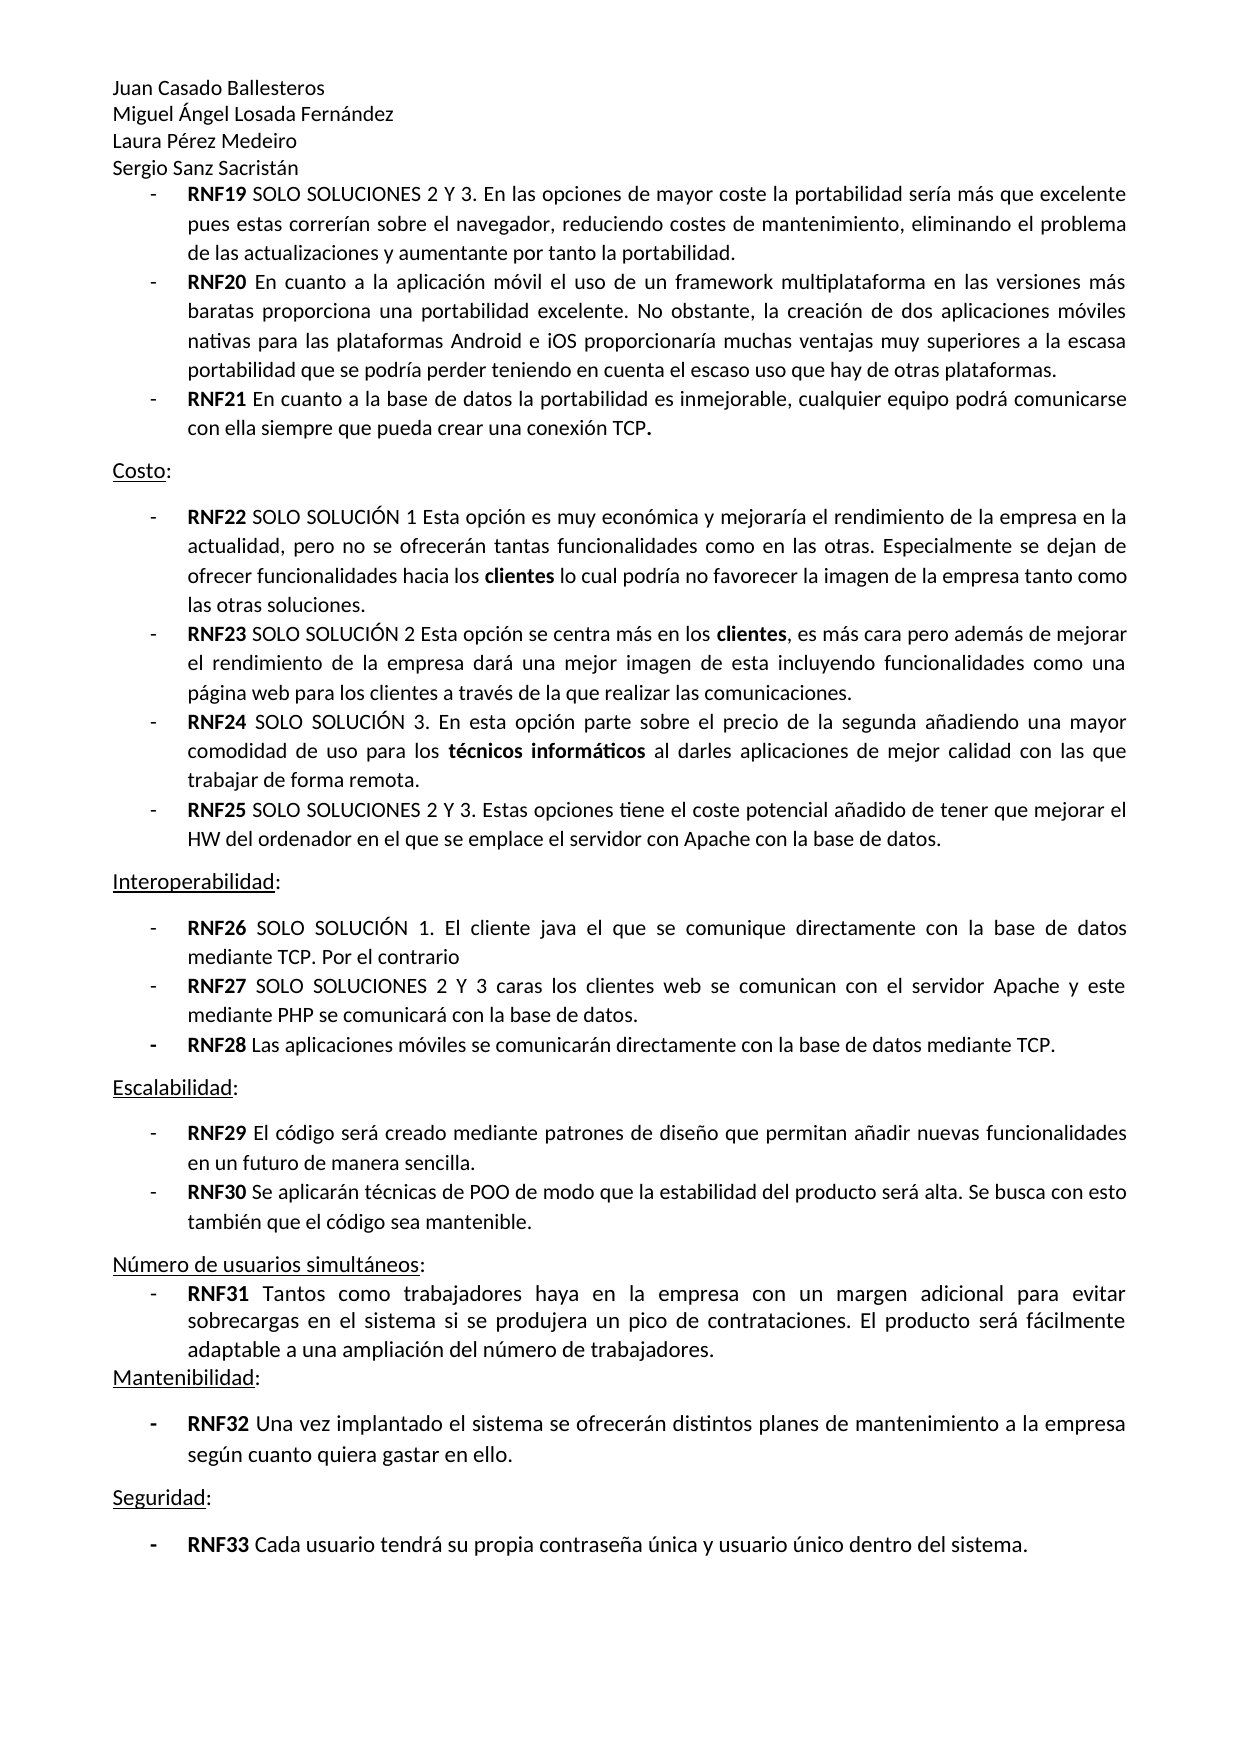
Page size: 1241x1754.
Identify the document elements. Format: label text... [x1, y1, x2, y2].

text Seguridad: [112, 1483, 1128, 1512]
list RNF29 El código será creado mediante patrones de diseño que permitan añadir nuevas funcionalidades en un futuro de manera sencilla. [150, 1119, 1128, 1176]
text Mantenibilidad: [112, 1363, 1128, 1391]
text Costo: [112, 456, 1128, 484]
list RNF28 Las aplicaciones móviles se comunicarán directamente con la base de datos mediante TCP. [150, 1031, 1128, 1058]
text Número de usuarios simultáneos: [112, 1251, 1128, 1279]
list RNF30 Se aplicarán técnicas de POO de modo que la estabilidad del producto será alta. Se busca con esto también que el código sea mantenible. [150, 1178, 1128, 1235]
text Interoperabilidad: [112, 867, 1128, 895]
list RNF27 SOLO SOLUCIONES 2 Y 3 caras los clientes web se comunican con el servidor Apache y este mediante PHP se comunicará con la base de datos. [150, 972, 1128, 1028]
list RNF24 SOLO SOLUCIÓN 3. En esta opción parte sobre el precio de la segunda añadiendo una mayor comodidad de uso para los técnicos informáticos al darles aplicaciones de mejor calidad con las que trabajar de forma remota. [150, 708, 1128, 793]
list RNF22 SOLO SOLUCIÓN 1 Esta opción es muy económica y mejoraría el rendimiento de la empresa en la actualidad, pero no se ofrecerán tantas funcionalidades como en las otras. Especialmente se dejan de ofrecer funcionalidades hacia los clientes lo cual podría no favorecer la imagen de la empresa tanto como las otras soluciones. [150, 503, 1128, 618]
list RNF25 SOLO SOLUCIONES 2 Y 3. Estas opciones tiene el coste potencial añadido de tener que mejorar el HW del ordenador en el que se emplace el servidor con Apache con la base de datos. [150, 796, 1128, 852]
list RNF32 Una vez implantado el sistema se ofrecerán distintos planes de mantenimiento a la empresa según cuanto quiera gastar en ello. [150, 1409, 1128, 1468]
list RNF33 Cada usuario tendrá su propia contraseña única y usuario único dentro del sistema. [150, 1530, 1128, 1558]
list RNF26 SOLO SOLUCIÓN 1. El cliente java el que se comunique directamente con la base de datos mediante TCP. Por el contrario [150, 914, 1128, 970]
list RNF31 Tantos como trabajadores haya en la empresa con un margen adicional para evitar sobrecargas en el sistema si se produjera un pico de contrataciones. El producto será fácilmente adaptable a una ampliación del número de trabajadores. [150, 1279, 1128, 1363]
list RNF23 SOLO SOLUCIÓN 2 Esta opción se centra más en los clientes, es más cara pero además de mejorar el rendimiento de la empresa dará una mejor imagen de esta incluyendo funcionalidades como una página web para los clientes a través de la que realizar las comunicaciones. [150, 620, 1128, 706]
text Escalabilidad: [112, 1073, 1128, 1101]
